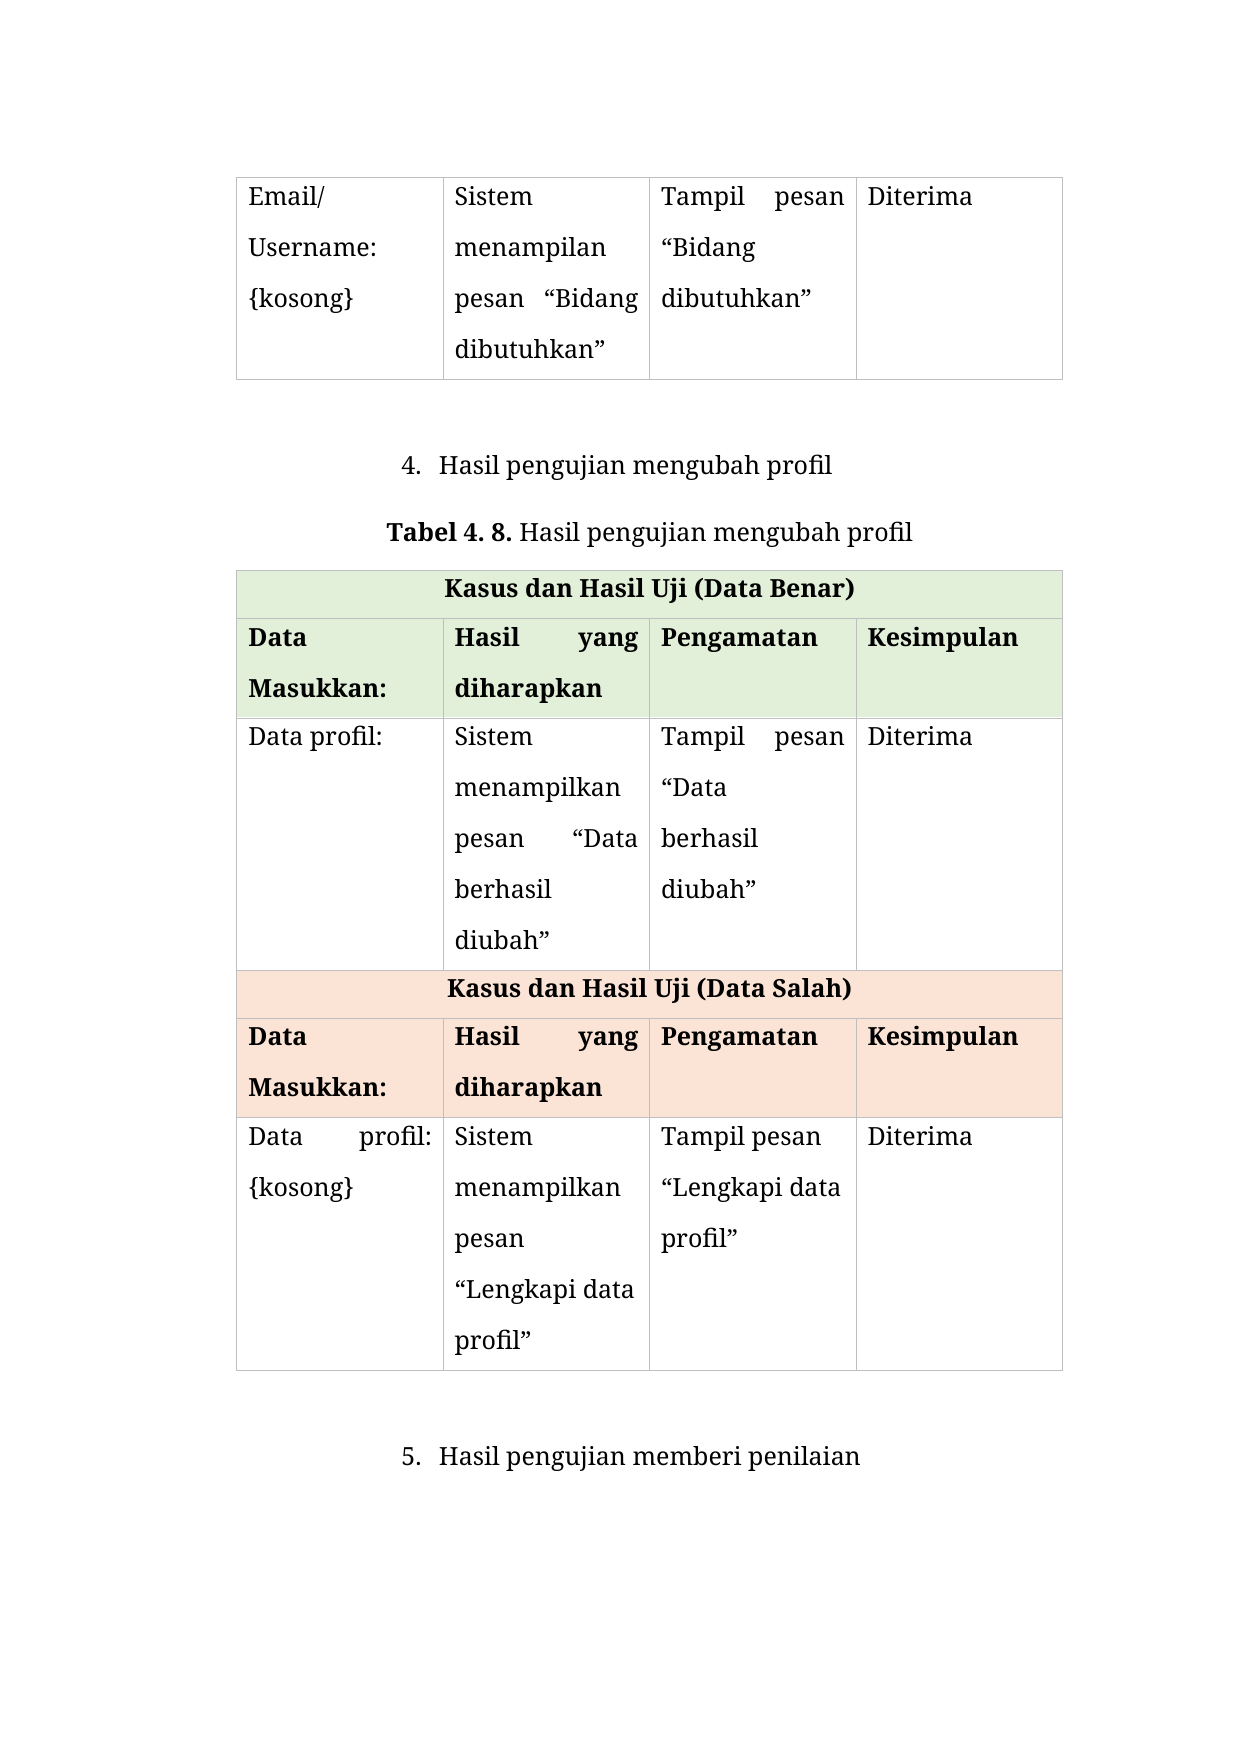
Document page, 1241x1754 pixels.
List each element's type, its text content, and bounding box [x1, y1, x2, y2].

table_cell Data profil: [237, 719, 443, 970]
table_cell Kesimpulan [857, 619, 1062, 717]
table_cell Tampil pesan “Data berhasil diubah” [650, 719, 856, 970]
table_cell Pengamatan [650, 1019, 856, 1117]
table_cell Kasus dan Hasil Uji (Data Salah) [237, 971, 1062, 1018]
table_cell Kesimpulan [857, 1019, 1062, 1117]
table_cell Data Masukkan: [237, 619, 443, 717]
table_cell Sistem menampilkan pesan “Lengkapi data profil” [444, 1118, 649, 1370]
table_cell Tampil pesan “Bidang dibutuhkan” [650, 178, 856, 378]
table_cell Sistem menampilan pesan “Bidang dibutuhkan” [444, 178, 649, 378]
table_cell Data Masukkan: [237, 1019, 443, 1117]
table_cell Tampil pesan “Lengkapi data profil” [650, 1118, 856, 1370]
table_header Kasus dan Hasil Uji (Data Benar) [237, 571, 1062, 618]
table_cell Data profil: {kosong} [237, 1118, 443, 1370]
table_cell Sistem menampilkan pesan “Data berhasil diubah” [444, 719, 649, 970]
table_cell Diterima [857, 719, 1062, 970]
table_cell Diterima [857, 1118, 1062, 1370]
text Tabel 4. 8. Hasil pengujian mengubah profil [236, 515, 1063, 549]
table_cell Email/Username: {kosong} [237, 178, 443, 378]
list Hasil pengujian memberi penilaian [401, 1438, 1063, 1472]
table_cell Hasil yang diharapkan [444, 1019, 649, 1117]
list Hasil pengujian mengubah profil [401, 447, 1063, 481]
table_cell Hasil yang diharapkan [444, 619, 649, 717]
table_cell Diterima [857, 178, 1062, 378]
table_cell Pengamatan [650, 619, 856, 717]
